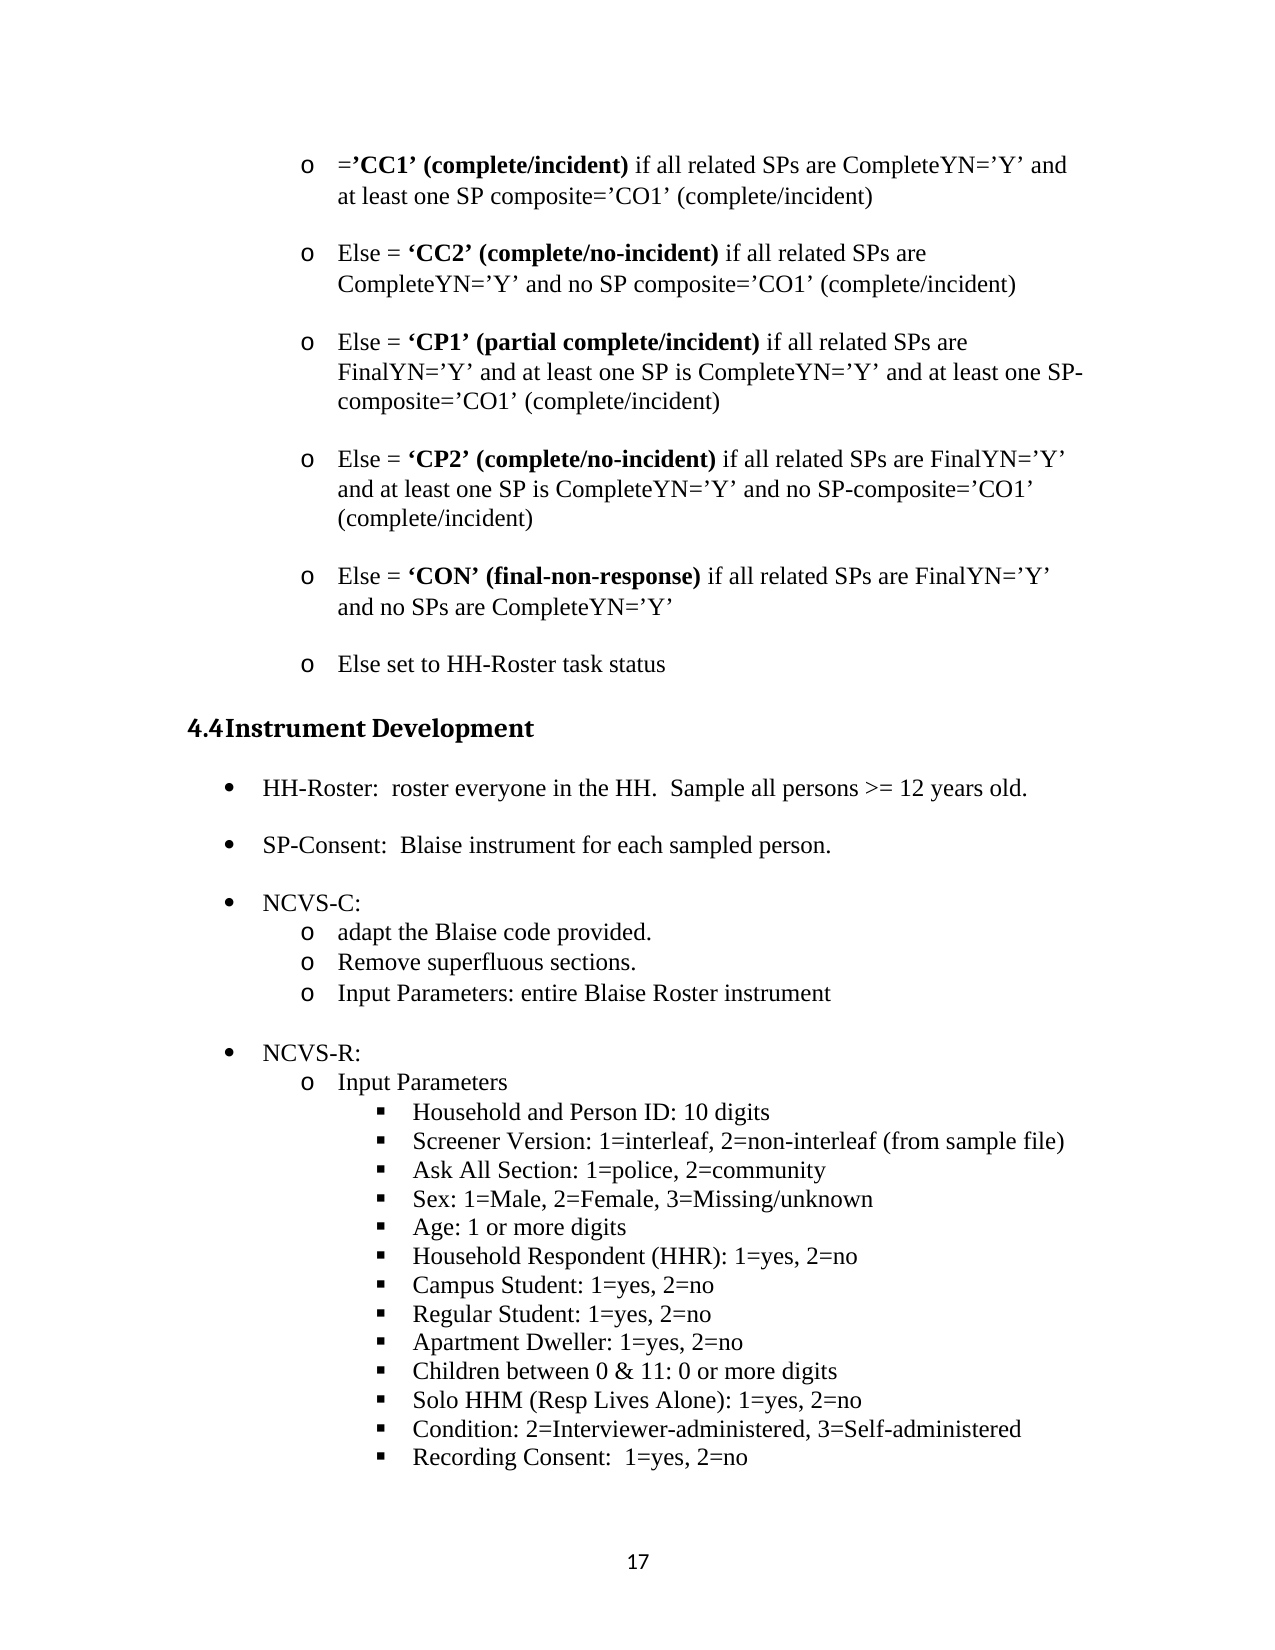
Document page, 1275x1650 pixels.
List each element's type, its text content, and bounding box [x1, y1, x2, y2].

list =’CC1’ (complete/incident) if all related SPs are CompleteYN=’Y’ and at least one SP composite=’CO1’ (complete/incident) [300, 150, 1087, 209]
list Else = ‘CP2’ (complete/no-incident) if all related SPs are FinalYN=’Y’ and at least one SP is CompleteYN=’Y’ and no SP-composite=’CO1’ (complete/incident) [300, 444, 1087, 532]
list NCVS-C: [225, 888, 1087, 917]
list Input Parameters: entire Blaise Roster instrument [300, 978, 1087, 1009]
list SP-Consent: Blaise instrument for each sampled person. [225, 830, 1087, 859]
list Regular Student: 1=yes, 2=no [375, 1299, 1087, 1327]
list Apartment Dweller: 1=yes, 2=no [375, 1327, 1087, 1356]
list Screener Version: 1=interleaf, 2=non-interleaf (from sample file) [375, 1126, 1087, 1155]
list Age: 1 or more digits [375, 1212, 1087, 1241]
list Solo HHM (Resp Lives Alone): 1=yes, 2=no [375, 1385, 1087, 1414]
list Condition: 2=Interviewer-administered, 3=Self-administered [375, 1414, 1087, 1442]
list Else = ‘CP1’ (partial complete/incident) if all related SPs are FinalYN=’Y’ and at least one SP is CompleteYN=’Y’ and at least one SP-composite=’CO1’ (complete/incident) [300, 327, 1087, 415]
list Sex: 1=Male, 2=Female, 3=Missing/unknown [375, 1184, 1087, 1212]
list Ask All Section: 1=police, 2=community [375, 1155, 1087, 1184]
list Campus Student: 1=yes, 2=no [375, 1270, 1087, 1299]
list Else = ‘CC2’ (complete/no-incident) if all related SPs are CompleteYN=’Y’ and no SP composite=’CO1’ (complete/incident) [300, 238, 1087, 298]
list Else set to HH-Roster task status [300, 649, 1087, 680]
list Household and Person ID: 10 digits [375, 1097, 1087, 1126]
subtitle Instrument Development [187, 713, 1087, 744]
list Remove superfluous sections. [300, 947, 1087, 978]
list adapt the Blaise code provided. [300, 917, 1087, 947]
list Input Parameters [300, 1067, 1087, 1097]
list Household Respondent (HHR): 1=yes, 2=no [375, 1241, 1087, 1270]
list HH-Roster: roster everyone in the HH. Sample all persons >= 12 years old. [225, 773, 1087, 802]
list Children between 0 & 11: 0 or more digits [375, 1356, 1087, 1385]
list NCVS-R: [225, 1038, 1087, 1067]
list Else = ‘CON’ (final-non-response) if all related SPs are FinalYN=’Y’ and no SPs are CompleteYN=’Y’ [300, 561, 1087, 620]
list Recording Consent: 1=yes, 2=no [375, 1442, 1087, 1471]
